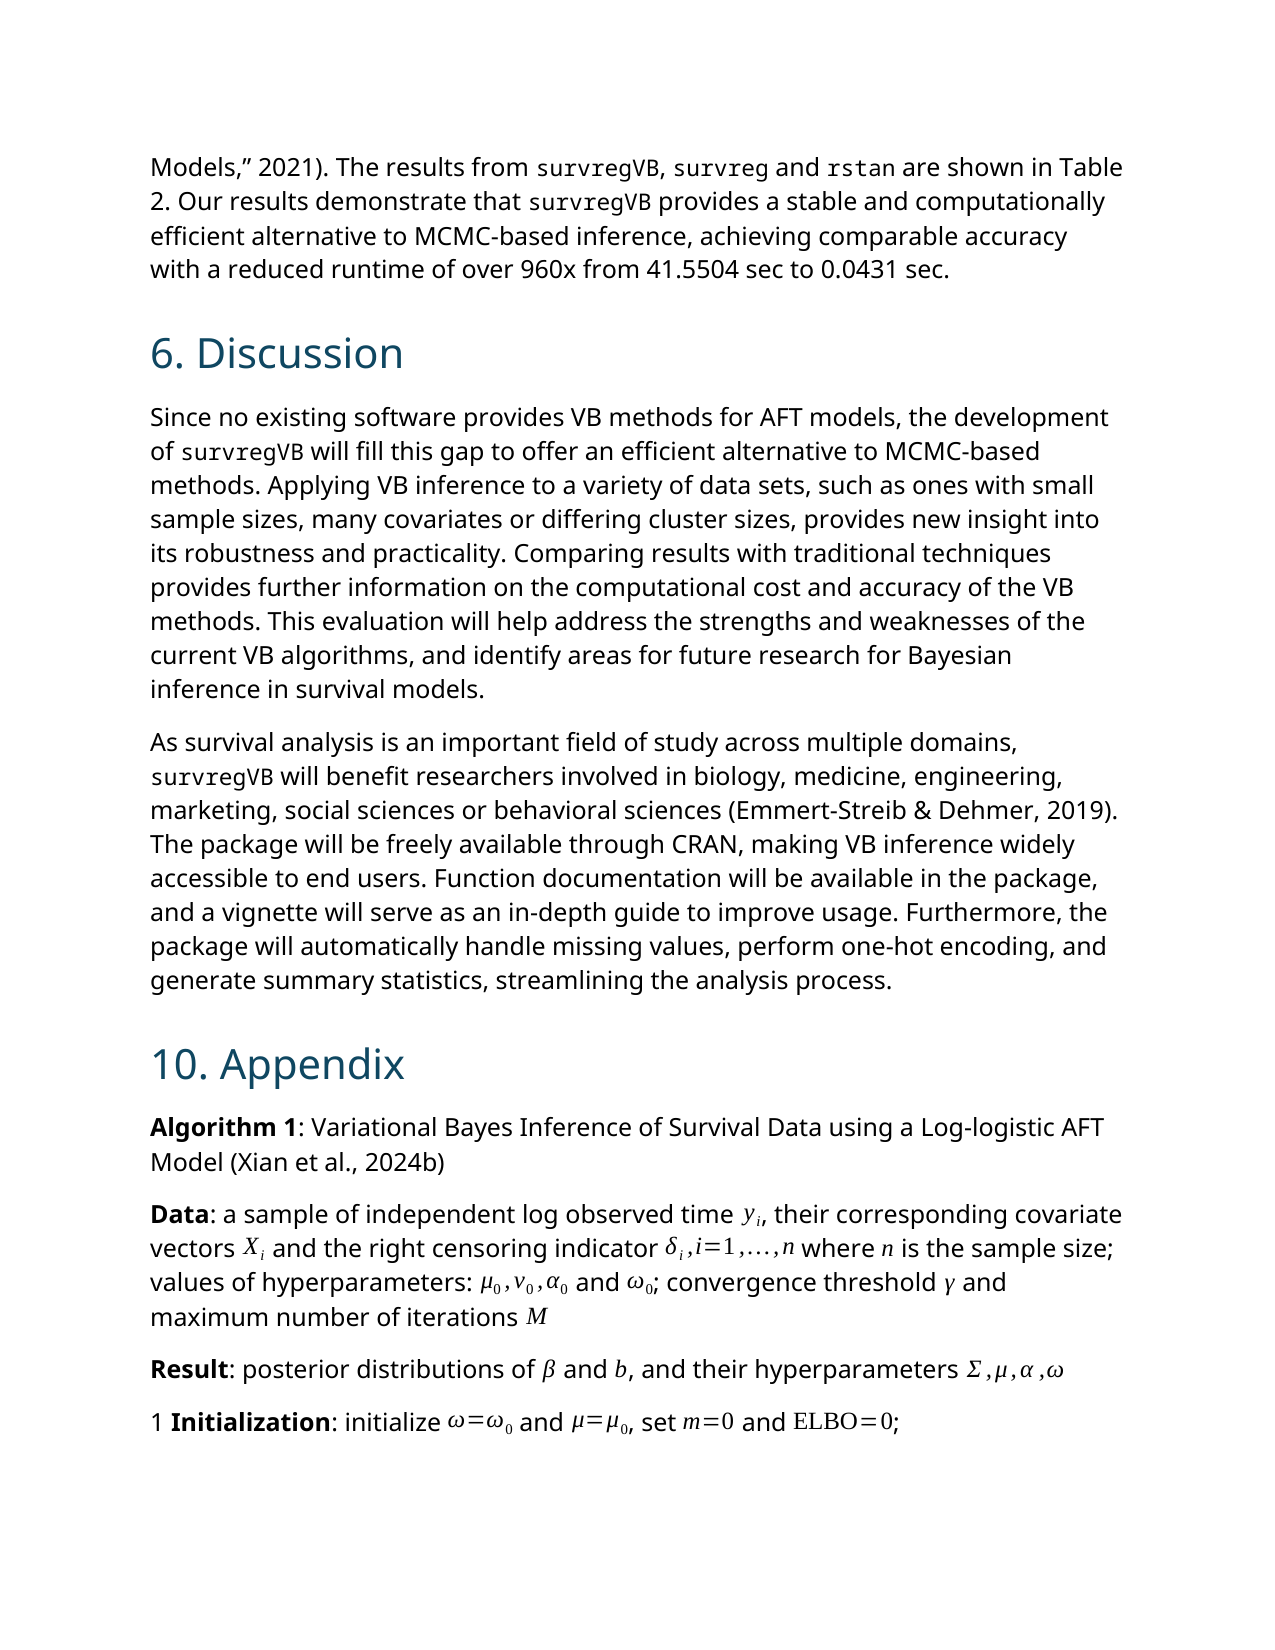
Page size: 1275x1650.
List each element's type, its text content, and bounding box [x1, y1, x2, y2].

text 1 Initialization: initialize and , set and ; [150, 1405, 1125, 1439]
text As survival analysis is an important field of study across multiple domains, survregVB will benefit researchers involved in biology, medicine, engineering, marketing, social sciences or behavioral sciences (Emmert-Streib & Dehmer, 2019). The package will be freely available through CRAN, making VB inference widely accessible to end users. Function documentation will be available in the package, and a vignette will serve as an in-depth guide to improve usage. Furthermore, the package will automatically handle missing values, perform one-hot encoding, and generate summary statistics, streamlining the analysis process. [150, 724, 1125, 997]
text Algorithm 1: Variational Bayes Inference of Survival Data using a Log-logistic AFT Model (Xian et al., 2024b) [150, 1110, 1125, 1178]
text Data: a sample of independent log observed time , their corresponding covariate vectors and the right censoring indicator where is the sample size; values of hyperparameters: and ; convergence threshold and maximum number of iterations [150, 1197, 1125, 1333]
text Since no existing software provides VB methods for AFT models, the development of survregVB will fill this gap to offer an efficient alternative to MCMC-based methods. Applying VB inference to a variety of data sets, such as ones with small sample sizes, many covariates or differing cluster sizes, provides new insight into its robustness and practicality. Comparing results with traditional techniques provides further information on the computational cost and accuracy of the VB methods. This evaluation will help address the strengths and weaknesses of the current VB algorithms, and identify areas for future research for Bayesian inference in survival models. [150, 399, 1125, 706]
text Result: posterior distributions of and , and their hyperparameters [150, 1352, 1125, 1386]
subtitle 6. Discussion [150, 324, 1125, 381]
subtitle 10. Appendix [150, 1034, 1125, 1091]
